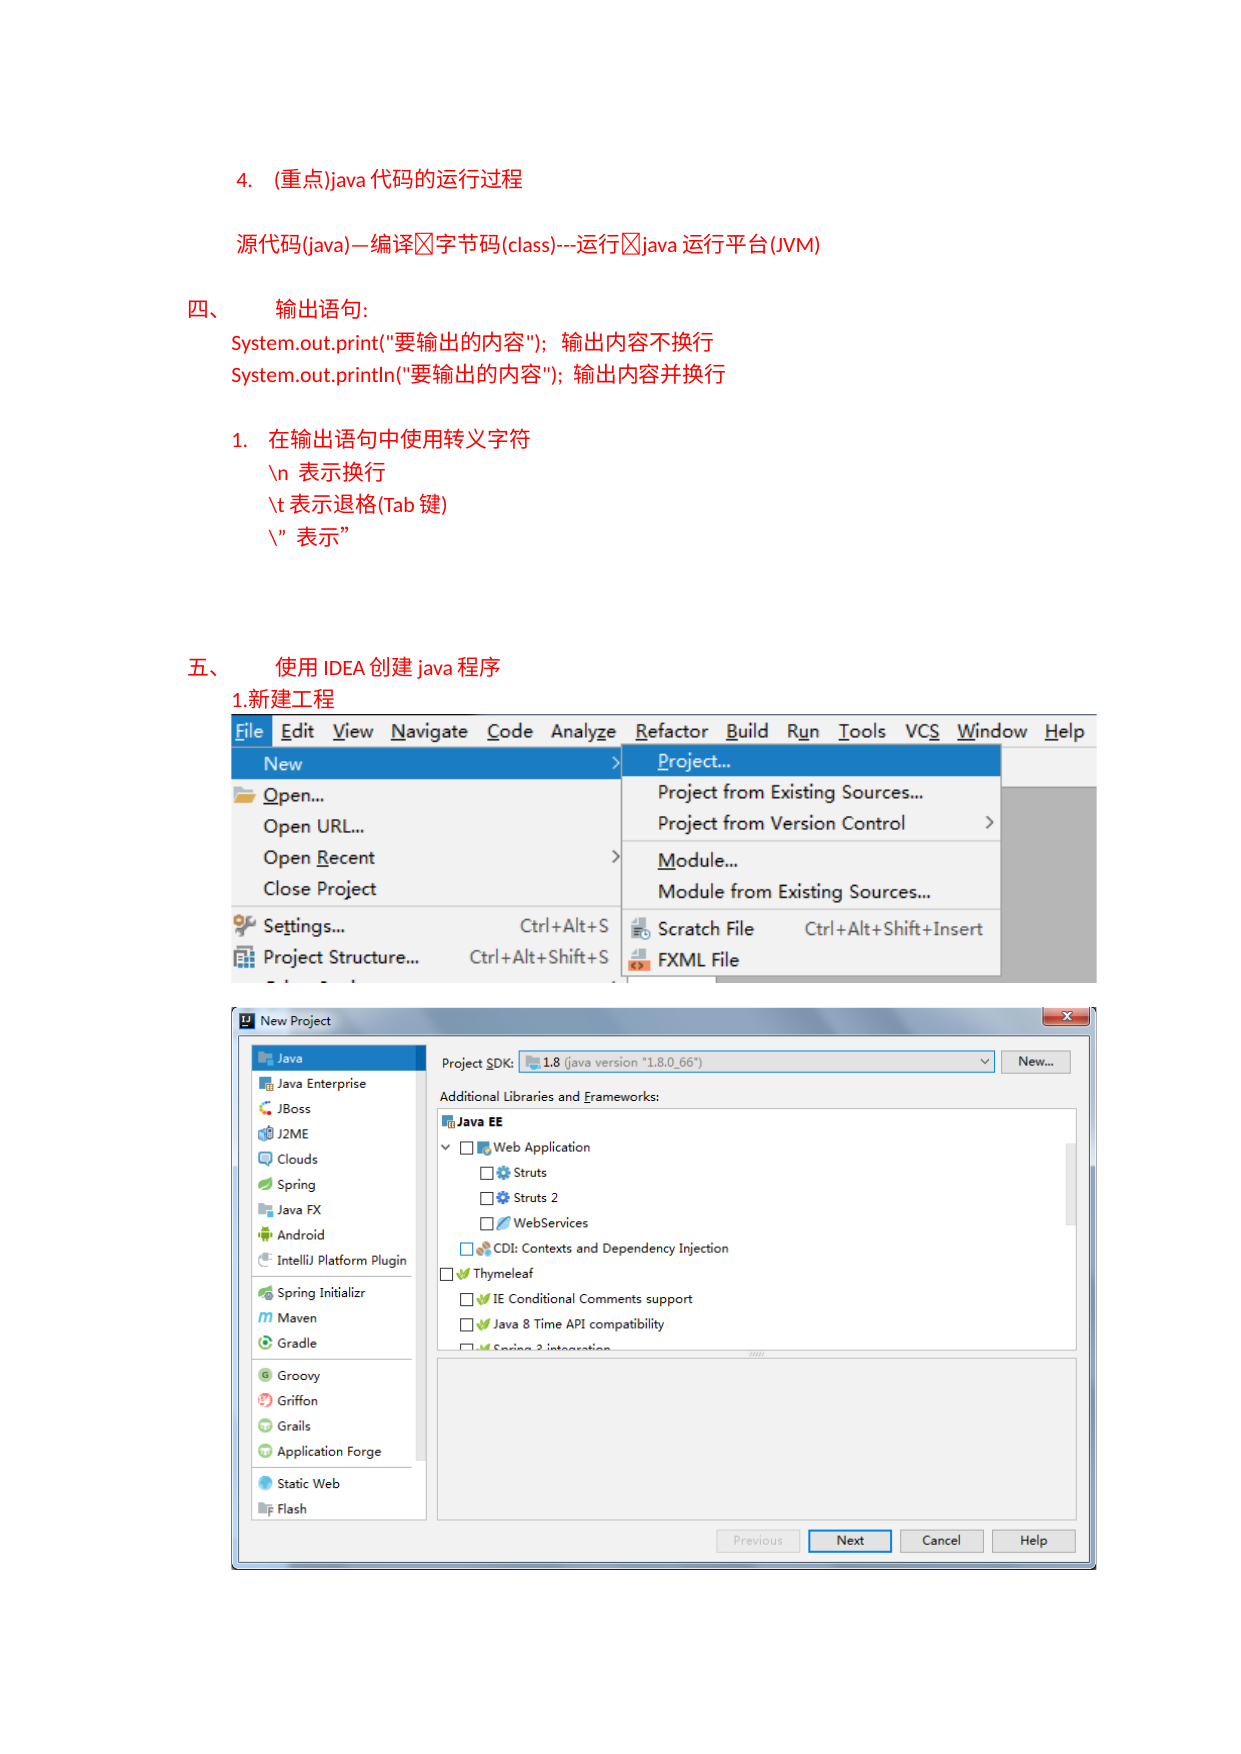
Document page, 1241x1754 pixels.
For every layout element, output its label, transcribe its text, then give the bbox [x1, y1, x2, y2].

list \” 表示” [269, 519, 1053, 552]
list System.out.println("要输出的内容"); 输出内容并换行 [231, 357, 1053, 389]
list 1.新建工程 [231, 682, 1053, 714]
list \t 表示退格(Tab键) [269, 487, 1053, 519]
text System.out.print("要输出的内容"); 输出内容不换行 [187, 324, 1053, 357]
list 输出语句: [187, 292, 1053, 324]
picture [231, 714, 1097, 983]
text 源代码(java)—编译字节码(class)---运行java运行平台(JVM) [236, 227, 1053, 259]
list \n 表示换行 [269, 454, 1053, 487]
picture [231, 1007, 1097, 1570]
list 使用IDEA创建java程序 [187, 649, 1053, 682]
list (重点)java代码的运行过程 [236, 162, 1053, 194]
list 在输出语句中使用转义字符 [231, 422, 1053, 454]
